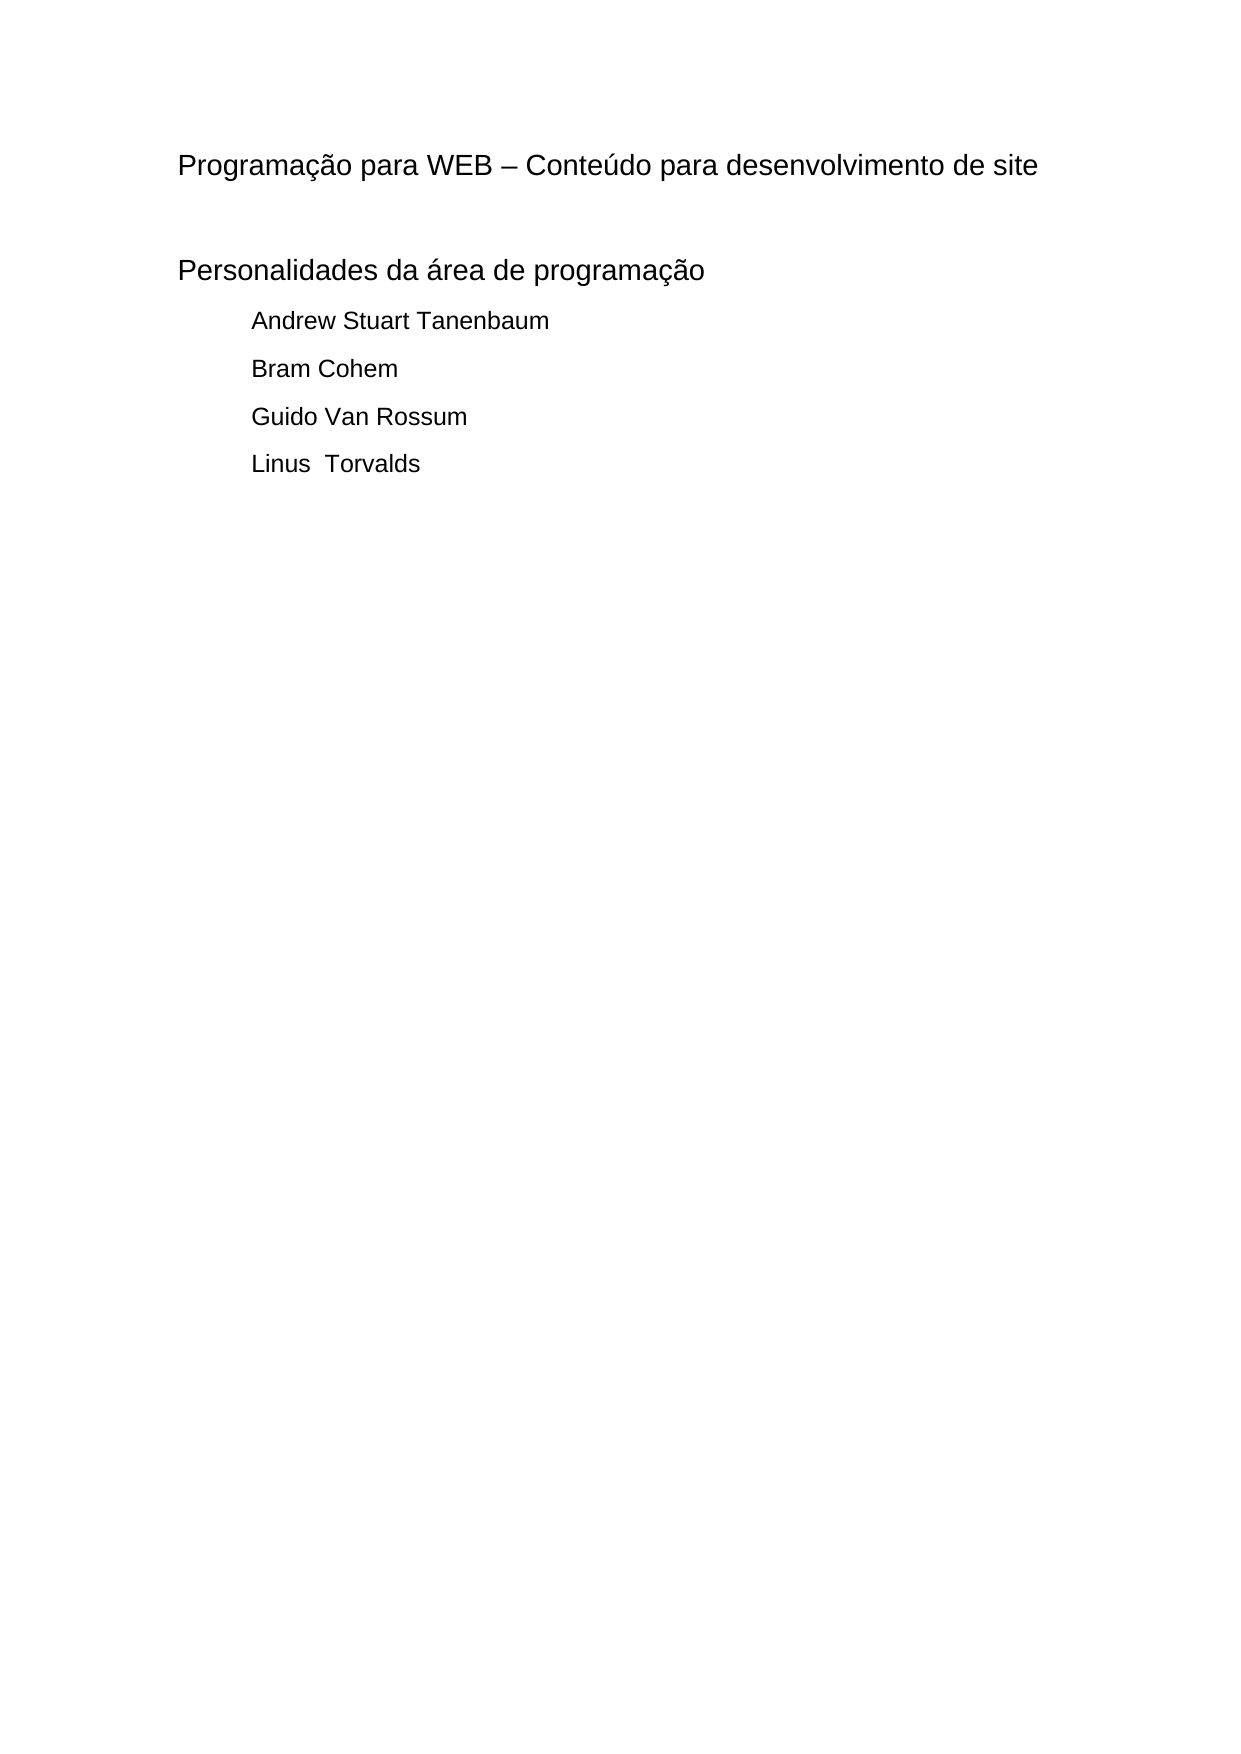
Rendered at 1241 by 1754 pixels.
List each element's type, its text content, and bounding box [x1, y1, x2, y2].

text Programação para WEB – Conteúdo para desenvolvimento de site [177, 148, 1063, 181]
text Andrew Stuart Tanenbaum [177, 306, 1063, 335]
text Bram Cohem [177, 354, 1063, 383]
text Linus Torvalds [177, 449, 1063, 478]
text Personalidades da área de programação [177, 253, 1063, 287]
text Guido Van Rossum [177, 402, 1063, 431]
